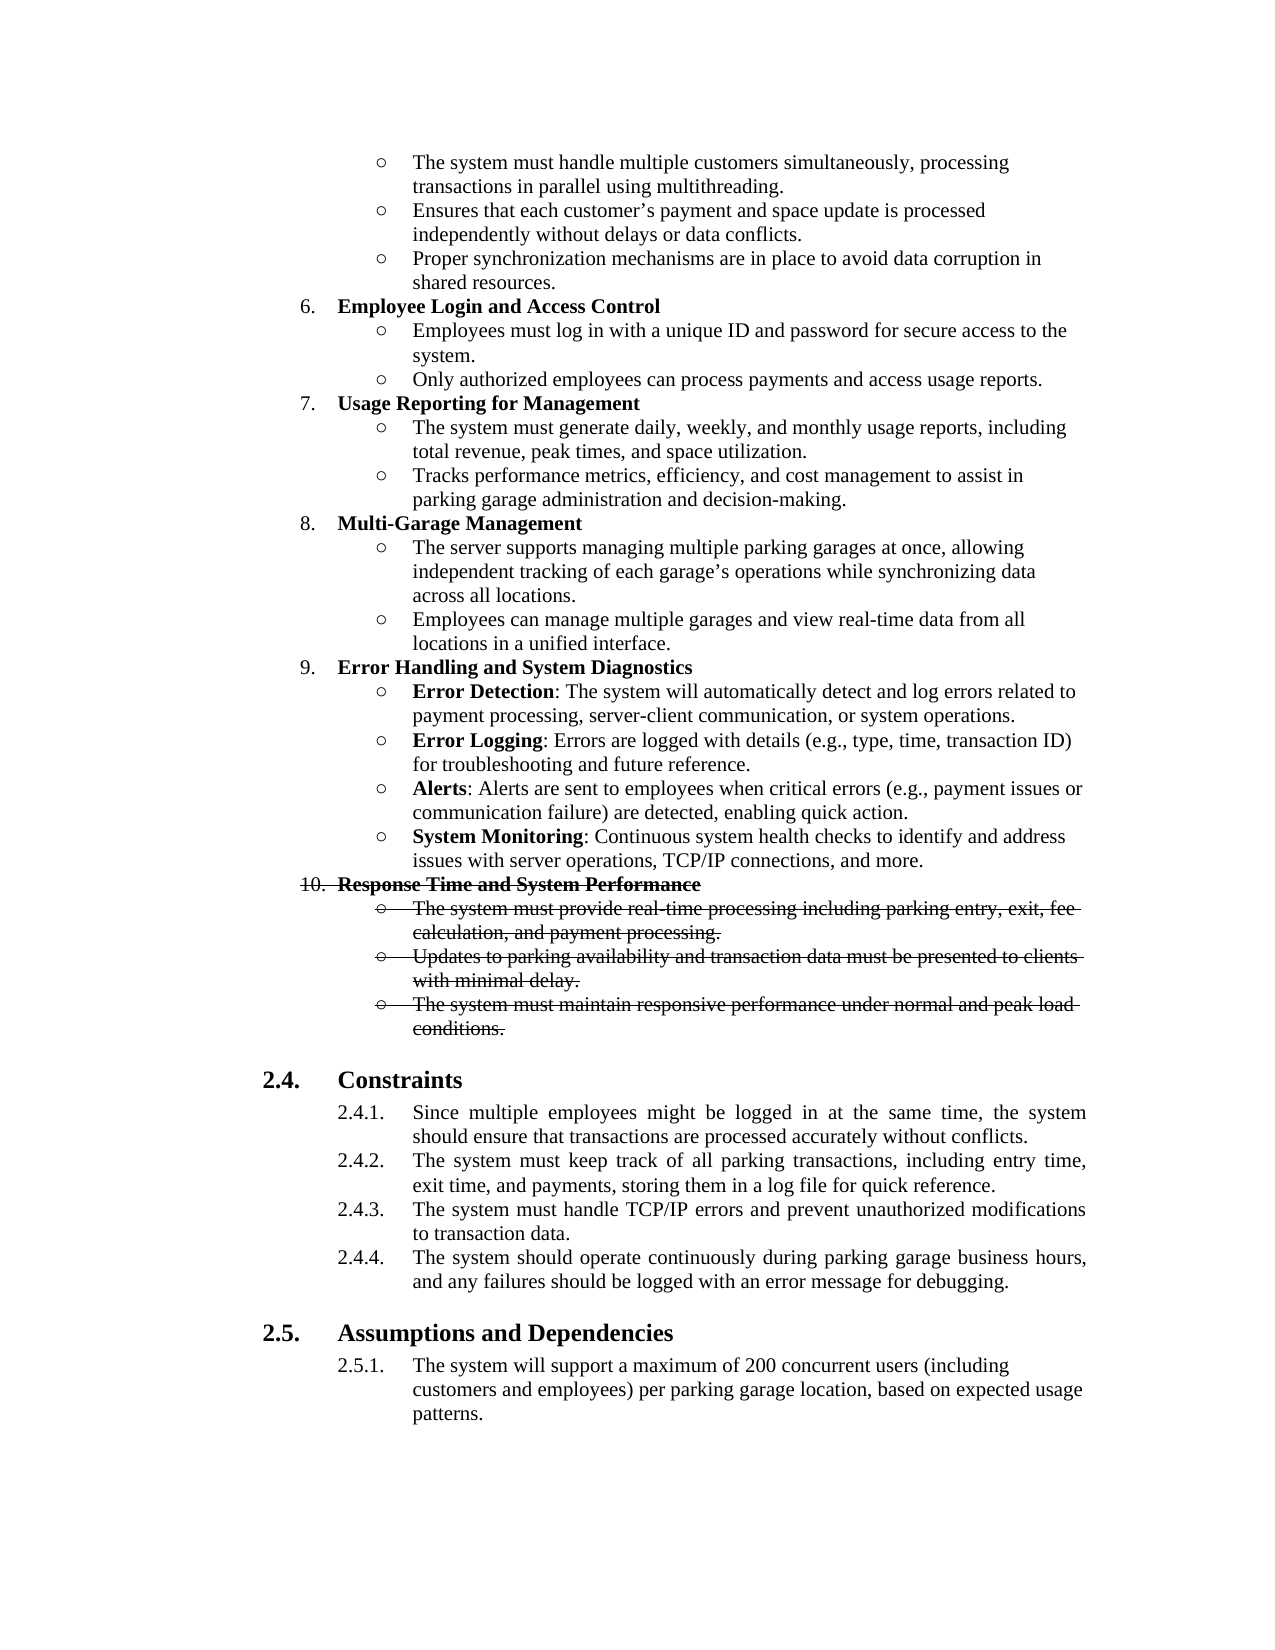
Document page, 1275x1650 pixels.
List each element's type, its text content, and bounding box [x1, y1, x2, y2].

list Error Handling and System Diagnostics [300, 655, 1087, 679]
list Updates to parking availability and transaction data must be presented to clients with minimal delay. [375, 944, 1087, 992]
list The system must provide real-time processing including parking entry, exit, fee calculation, and payment processing. [375, 896, 1087, 944]
list Employee Login and Access Control [300, 294, 1087, 318]
list Usage Reporting for Management [300, 391, 1087, 415]
list Alerts: Alerts are sent to employees when critical errors (e.g., payment issues or communication failure) are detected, enabling quick action. [375, 776, 1087, 824]
list Proper synchronization mechanisms are in place to avoid data corruption in shared resources. [375, 246, 1087, 294]
list Error Detection: The system will automatically detect and log errors related to payment processing, server-client communication, or system operations. [375, 679, 1087, 727]
list Response Time and System Performance [300, 872, 1087, 896]
list Employees can manage multiple garages and view real-time data from all locations in a unified interface. [375, 607, 1087, 655]
list The system must handle TCP/IP errors and prevent unauthorized modifications to transaction data. [337, 1197, 1087, 1245]
list The server supports managing multiple parking garages at once, allowing independent tracking of each garage’s operations while synchronizing data across all locations. [375, 535, 1087, 607]
list Error Logging: Errors are logged with details (e.g., type, time, transaction ID) for troubleshooting and future reference. [375, 727, 1087, 776]
list Ensures that each customer’s payment and space update is processed independently without delays or data conflicts. [375, 198, 1087, 246]
list System Monitoring: Continuous system health checks to identify and address issues with server operations, TCP/IP connections, and more. [375, 824, 1087, 872]
list Tracks performance metrics, efficiency, and cost management to assist in parking garage administration and decision-making. [375, 463, 1087, 511]
list The system must keep track of all parking transactions, including entry time, exit time, and payments, storing them in a log file for quick reference. [337, 1148, 1087, 1197]
list The system will support a maximum of 200 concurrent users (including customers and employees) per parking garage location, based on expected usage patterns. [337, 1353, 1087, 1425]
list The system must handle multiple customers simultaneously, processing transactions in parallel using multithreading. [375, 150, 1087, 198]
list The system should operate continuously during parking garage business hours, and any failures should be logged with an error message for debugging. [337, 1245, 1087, 1293]
list Only authorized employees can process payments and access usage reports. [375, 367, 1087, 391]
list The system must generate daily, weekly, and monthly usage reports, including total revenue, peak times, and space utilization. [375, 415, 1087, 463]
list Employees must log in with a unique ID and password for secure access to the system. [375, 318, 1087, 367]
subtitle Assumptions and Dependencies [262, 1318, 1087, 1347]
list The system must maintain responsive performance under normal and peak load conditions. [375, 992, 1087, 1040]
subtitle Constraints [262, 1065, 1087, 1094]
list Since multiple employees might be logged in at the same time, the system should ensure that transactions are processed accurately without conflicts. [337, 1100, 1087, 1148]
list Multi-Garage Management [300, 511, 1087, 535]
